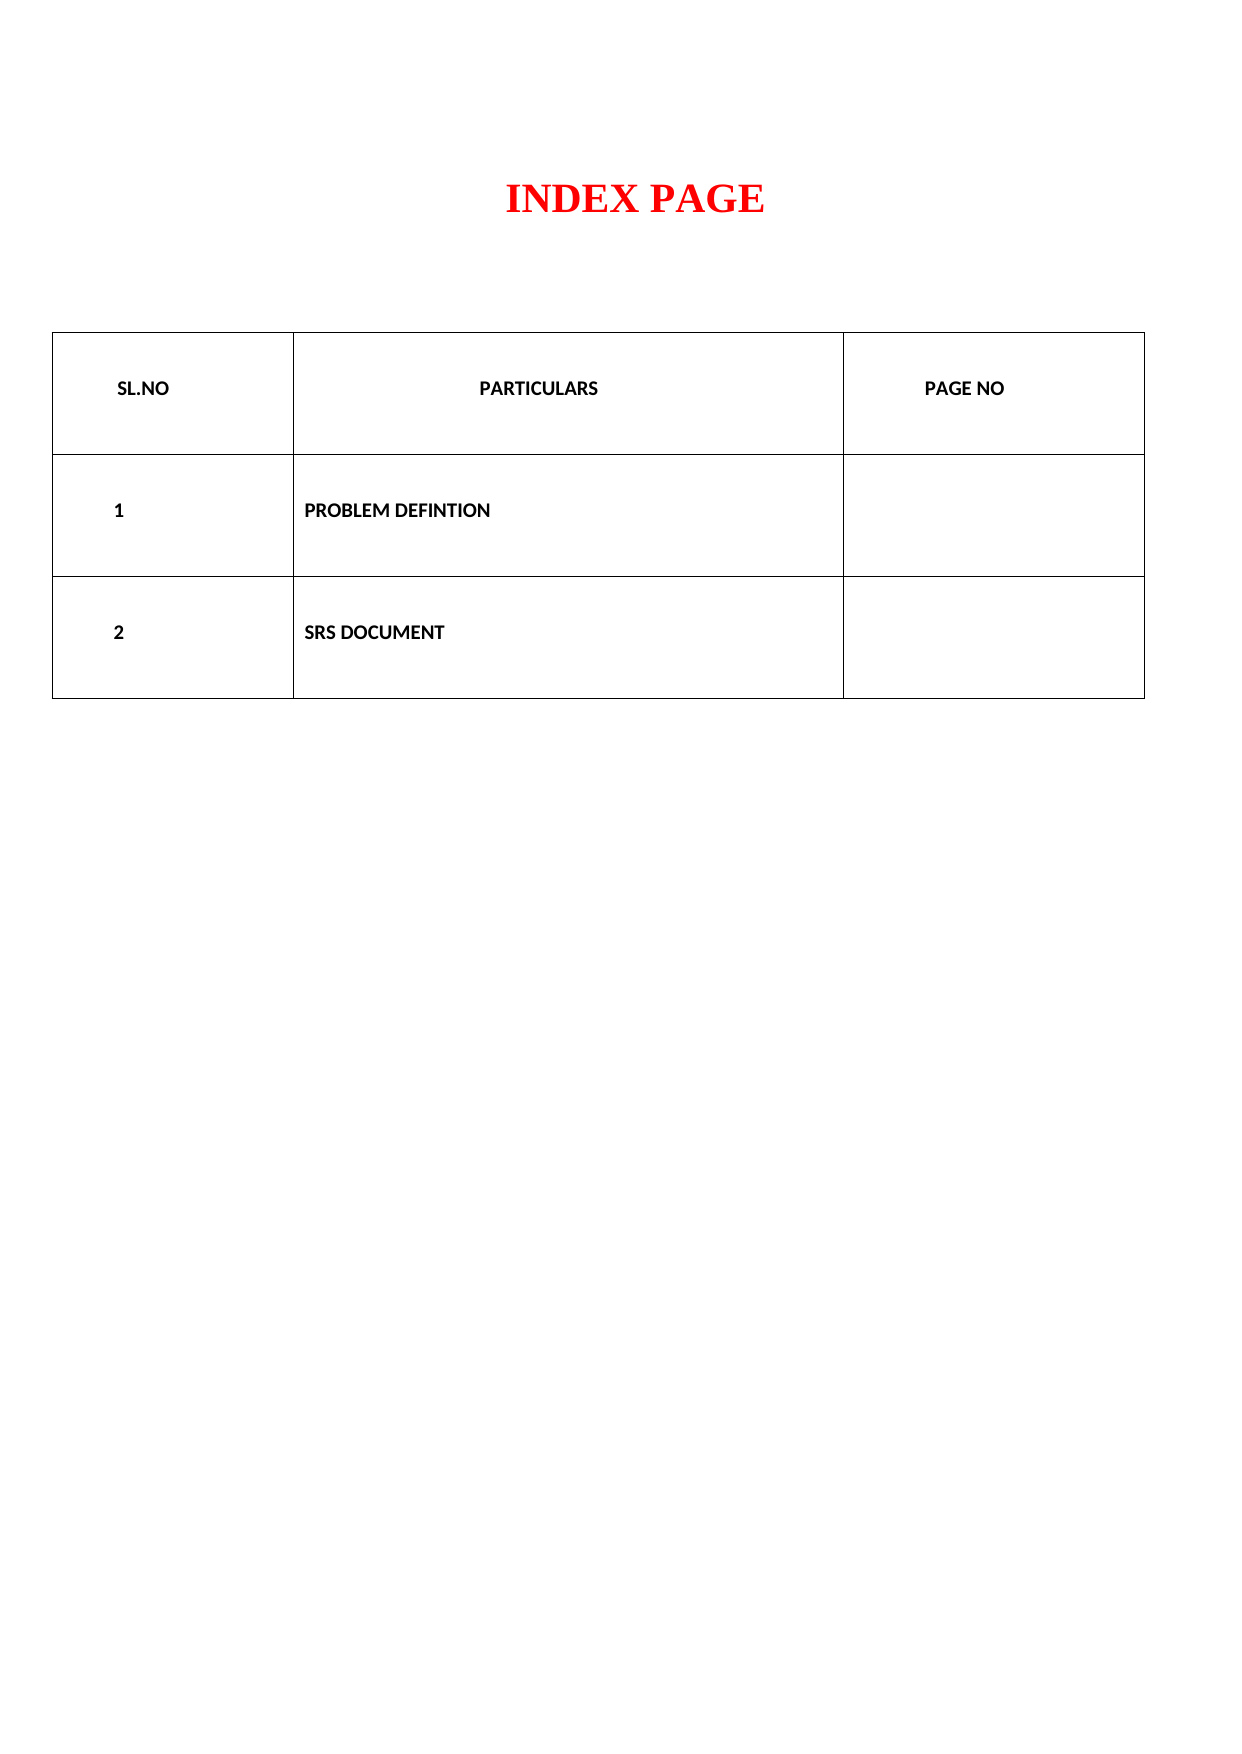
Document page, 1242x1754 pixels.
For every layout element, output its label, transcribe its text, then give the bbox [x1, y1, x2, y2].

table_cell [844, 577, 1144, 698]
table_cell Problem defintion [294, 455, 843, 576]
text INDEX page [52, 174, 1219, 222]
table_cell SRS Document [294, 577, 843, 698]
table_header Sl.NO [53, 333, 293, 454]
table_cell [53, 577, 293, 698]
table_header Page NO [844, 333, 1144, 454]
table_header Particulars [294, 333, 843, 454]
table_cell [844, 455, 1144, 576]
table_cell [53, 455, 293, 576]
